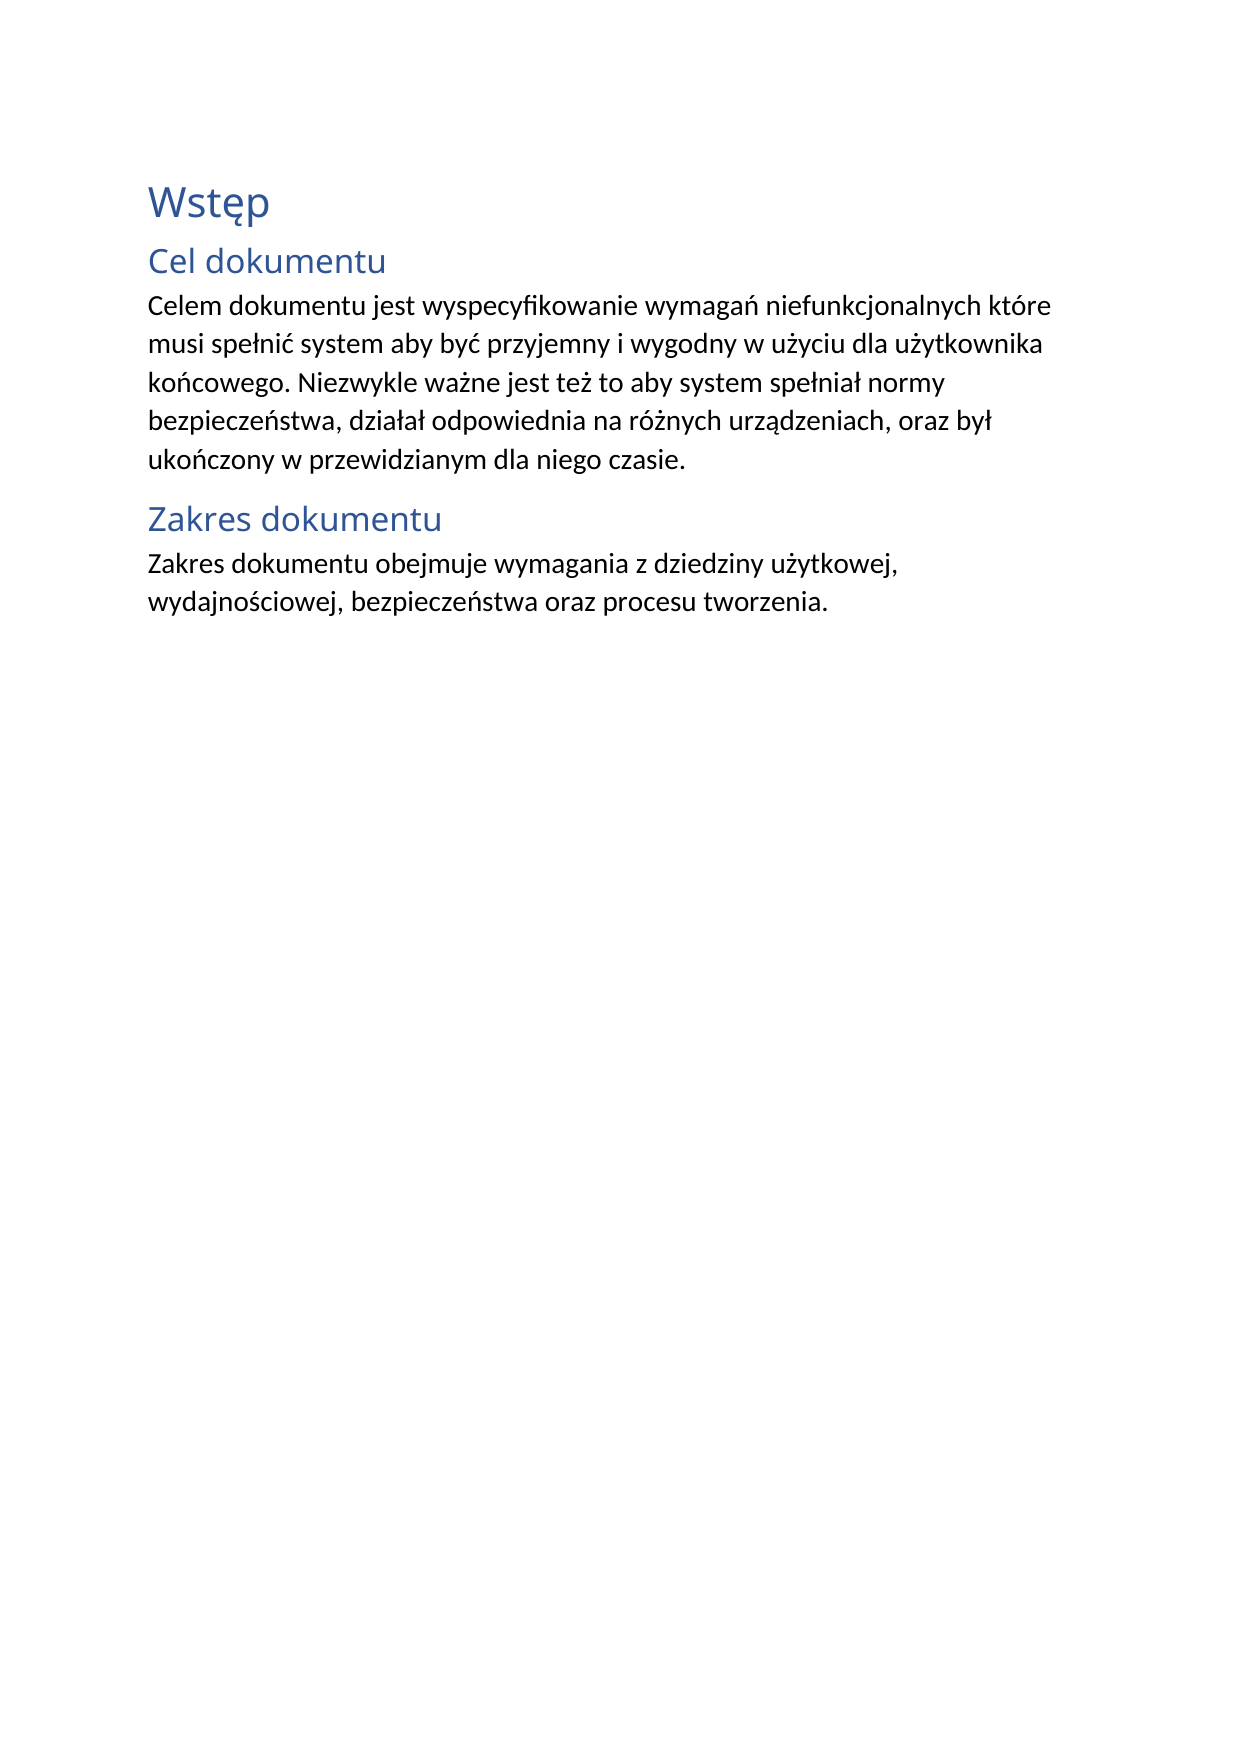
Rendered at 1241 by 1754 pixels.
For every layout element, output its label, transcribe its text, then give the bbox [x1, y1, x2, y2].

subtitle Wstęp [148, 173, 1093, 229]
subtitle Zakres dokumentu [148, 496, 1093, 541]
text Celem dokumentu jest wyspecyfikowanie wymagań niefunkcjonalnych które musi spełnić system aby być przyjemny i wygodny w użyciu dla użytkownika końcowego. Niezwykle ważne jest też to aby system spełniał normy bezpieczeństwa, działał odpowiednia na różnych urządzeniach, oraz był ukończony w przewidzianym dla niego czasie. [148, 287, 1093, 476]
subtitle Cel dokumentu [148, 238, 1093, 283]
text Zakres dokumentu obejmuje wymagania z dziedziny użytkowej, wydajnościowej, bezpieczeństwa oraz procesu tworzenia. [148, 545, 1093, 619]
